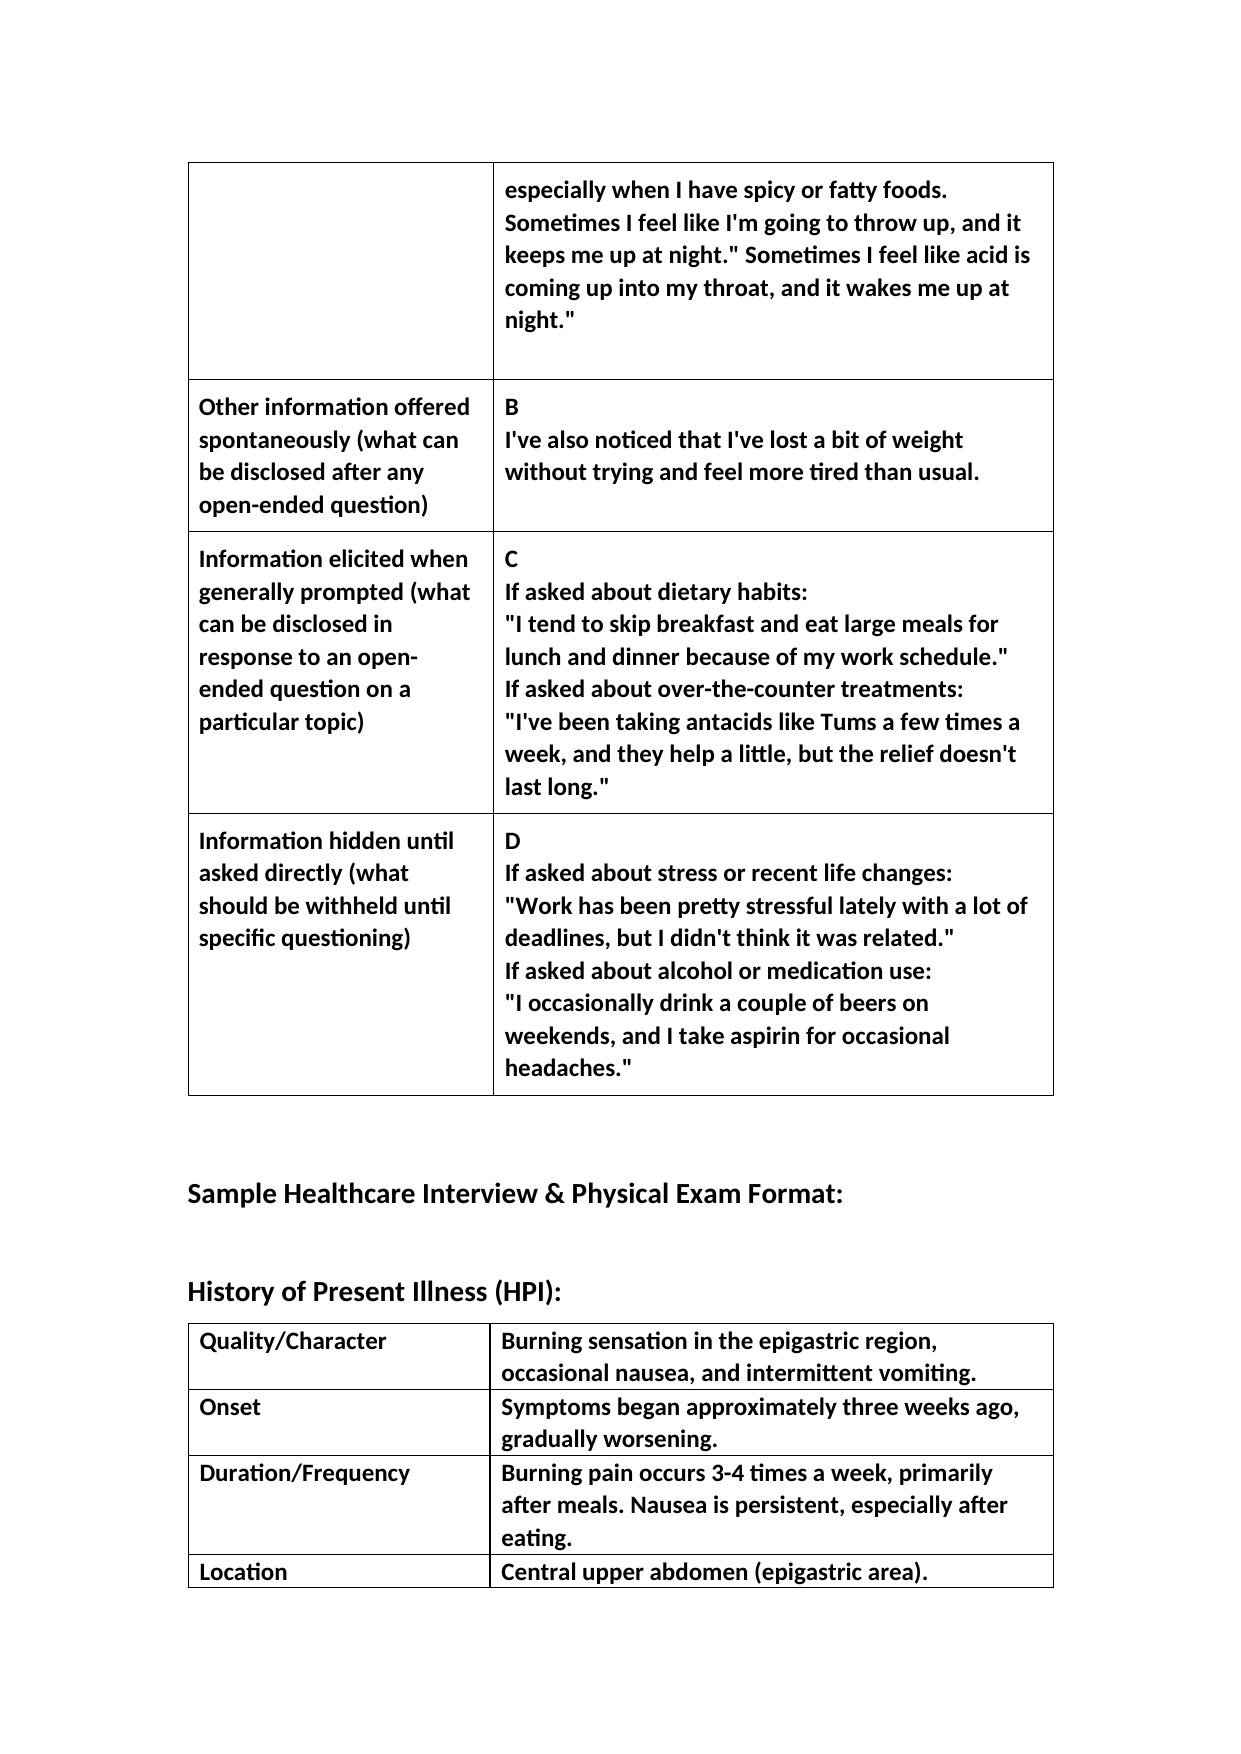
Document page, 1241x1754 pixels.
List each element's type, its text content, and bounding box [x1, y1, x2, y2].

table_cell Information elicited when generally prompted (what can be disclosed in response to an open-ended question on a particular topic) [189, 532, 493, 813]
text Sample Healthcare Interview & Physical Exam Format: [187, 1161, 1053, 1226]
table_cell Location [189, 1555, 489, 1587]
table_cell D If asked about stress or recent life changes: "Work has been pretty stressful lately with a lot of deadlines, but I didn't think it was related." If asked about alcohol or medication use: "I occasionally drink a couple of beers on weekends, and I take aspirin for occasional headaches." [494, 814, 1053, 1094]
text History of Present Illness (HPI): [187, 1258, 1053, 1323]
table_header Burning sensation in the epigastric region, occasional nausea, and intermittent vomiting. [491, 1324, 1053, 1389]
table_cell Information hidden until asked directly (what should be withheld until specific questioning) [189, 814, 493, 1094]
table_header Quality/Character [189, 1324, 489, 1389]
table_cell C If asked about dietary habits: "I tend to skip breakfast and eat large meals for lunch and dinner because of my work schedule." If asked about over-the-counter treatments: "I've been taking antacids like Tums a few times a week, and they help a little, but the relief doesn't last long." [494, 532, 1053, 813]
table_cell Burning pain occurs 3-4 times a week, primarily after meals. Nausea is persistent, especially after eating. [491, 1456, 1053, 1554]
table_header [494, 163, 1053, 379]
table_cell B I've also noticed that I've lost a bit of weight without trying and feel more tired than usual. [494, 380, 1053, 531]
table_cell Duration/Frequency [189, 1456, 489, 1554]
table_cell Other information offered spontaneously (what can be disclosed after any open-ended question) [189, 380, 493, 531]
table_cell Onset [189, 1390, 489, 1455]
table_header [189, 163, 493, 379]
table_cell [491, 1555, 1053, 1587]
table_cell Symptoms began approximately three weeks ago, gradually worsening. [491, 1390, 1053, 1455]
